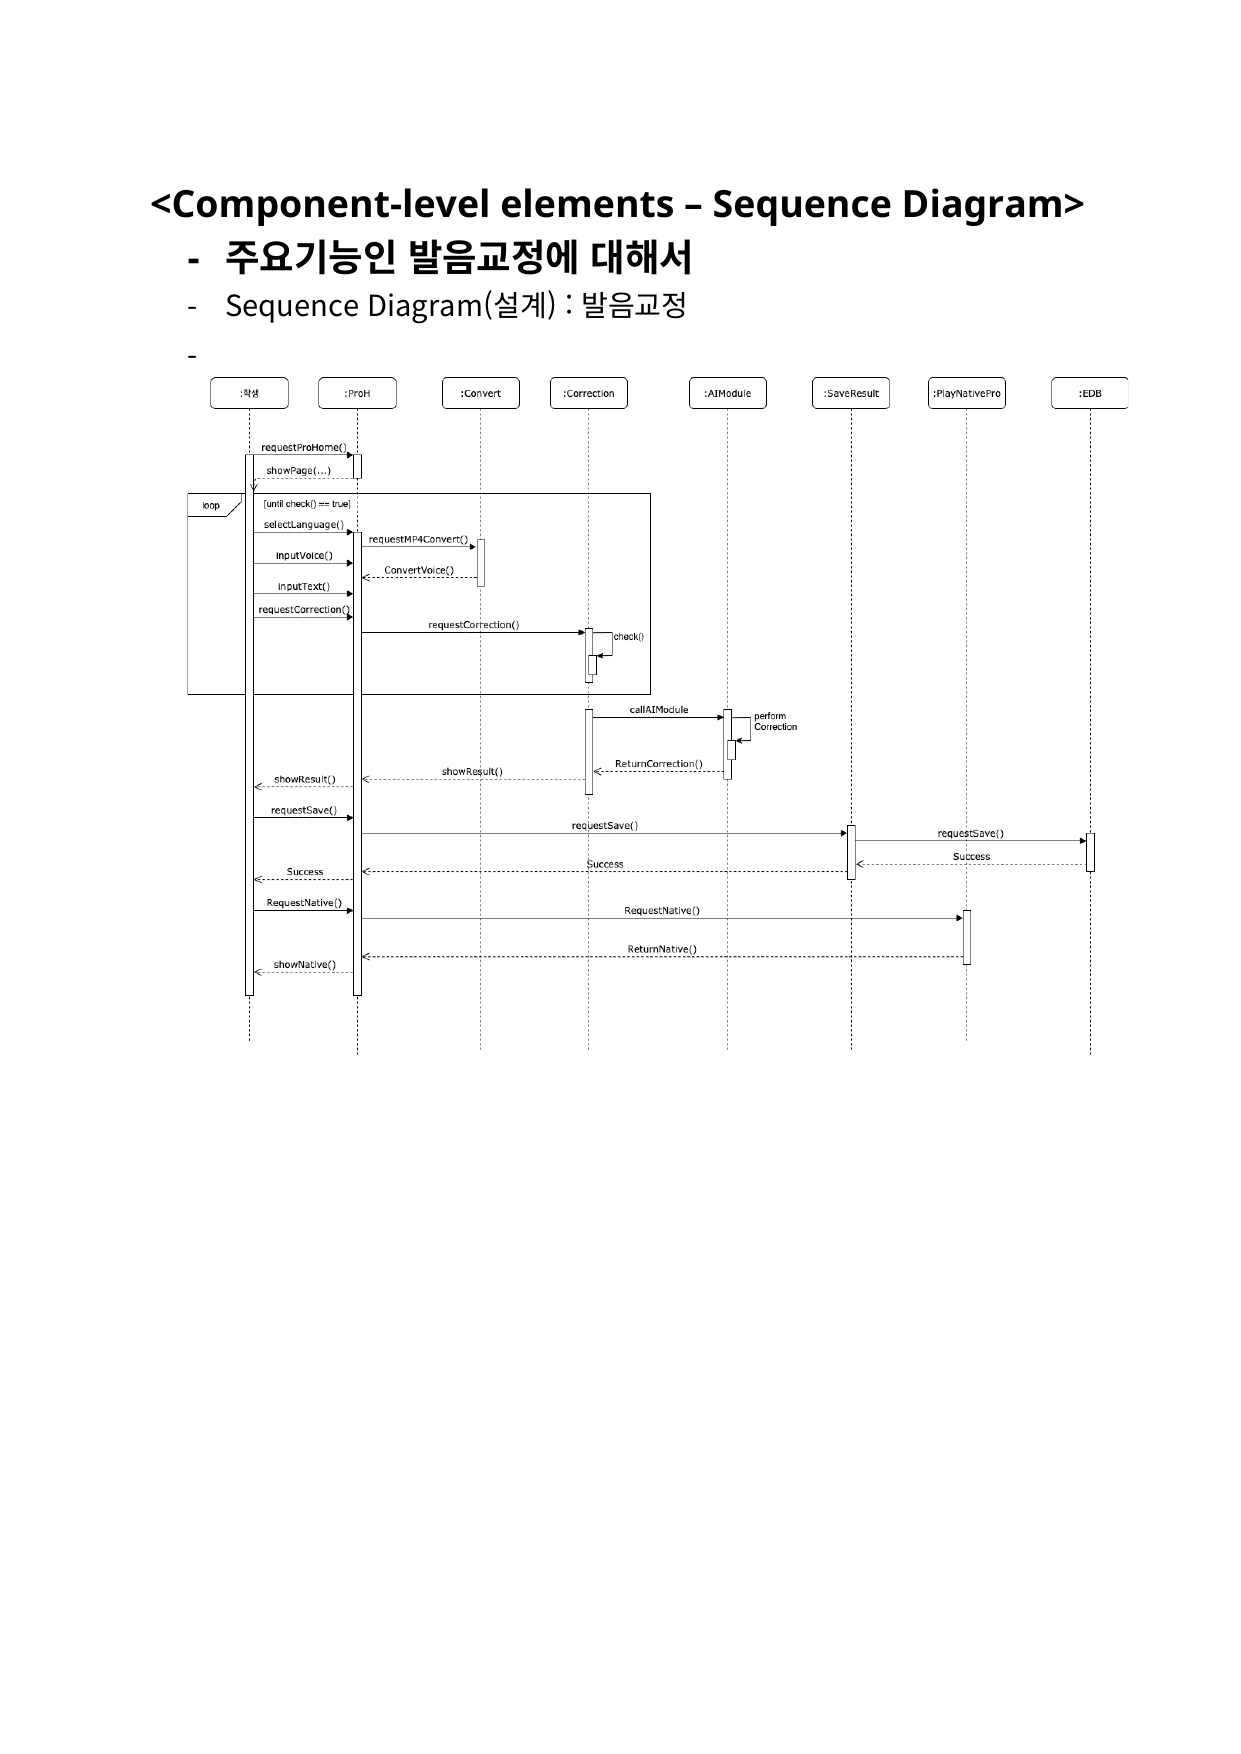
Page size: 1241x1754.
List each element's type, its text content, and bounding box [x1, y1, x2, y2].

text <Component-level elements – Sequence Diagram> [150, 177, 1090, 228]
picture [187, 377, 1129, 1057]
list Sequence Diagram(설계) : 발음교정 [187, 283, 1090, 325]
list 주요기능인 발음교정에 대해서 [187, 228, 1090, 283]
